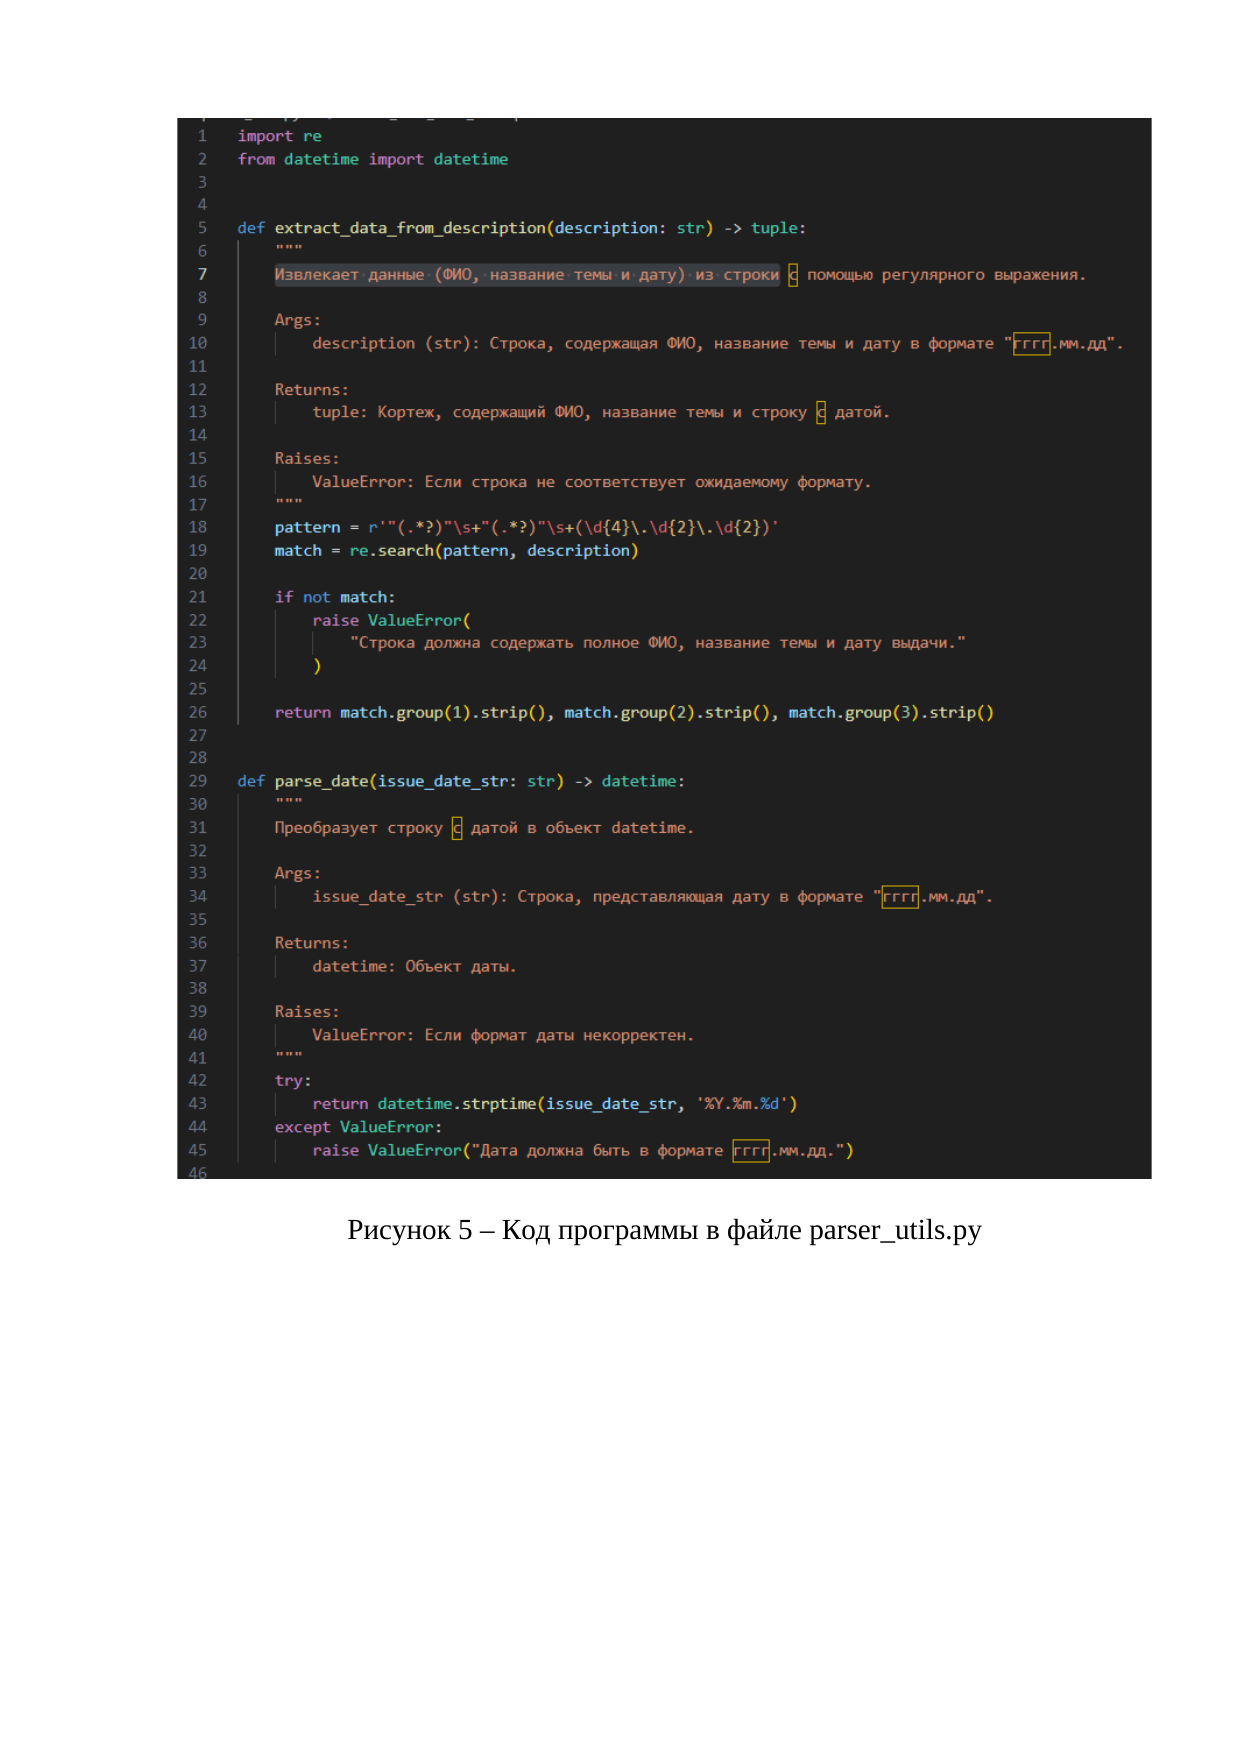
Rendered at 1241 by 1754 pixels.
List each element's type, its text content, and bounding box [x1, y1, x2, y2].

text Рисунок 5 – Код программы в файле parser_utils.py [177, 1212, 1152, 1246]
picture [177, 118, 1152, 1179]
